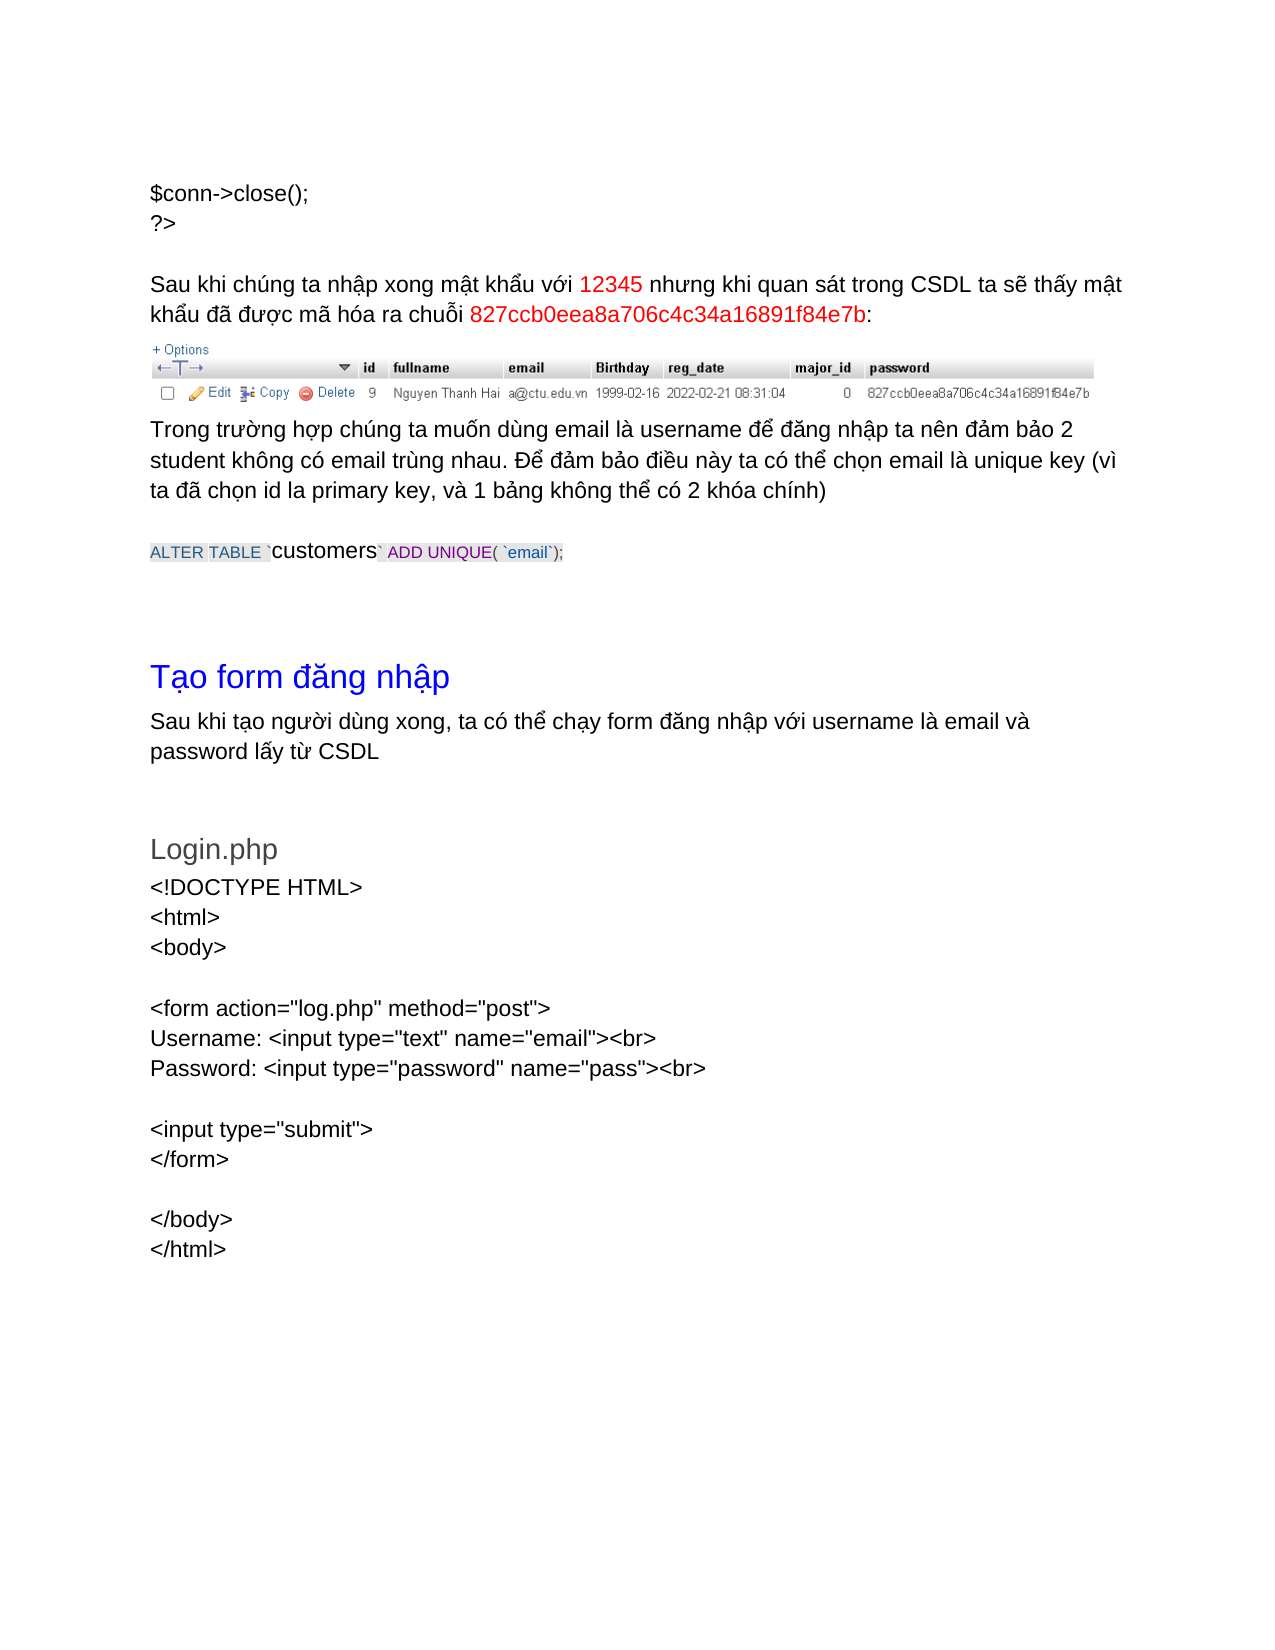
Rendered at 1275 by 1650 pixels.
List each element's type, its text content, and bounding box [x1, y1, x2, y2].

text <form action="log.php" method="post"> [150, 995, 1125, 1021]
text </body> [150, 1206, 1125, 1232]
text <!DOCTYPE HTML> [150, 874, 1125, 900]
text Sau khi chúng ta nhập xong mật khẩu với 12345 nhưng khi quan sát trong CSDL ta sẽ thấy mật khẩu đã được mã hóa ra chuỗi 827ccb0eea8a706c4c34a16891f84e7b: [150, 271, 1125, 327]
text <input type="submit"> [150, 1116, 1125, 1142]
text Trong trường hợp chúng ta muốn dùng email là username để đăng nhập ta nên đảm bảo 2 student không có email trùng nhau. Để đảm bảo điều này ta có thể chọn email là unique key (vì ta đã chọn id la primary key, và 1 bảng không thể có 2 khóa chính) [150, 416, 1125, 503]
subtitle Tạo form đăng nhập [150, 657, 1125, 696]
text <html> [150, 904, 1125, 930]
text Username: <input type="text" name="email"><br> [150, 1025, 1125, 1051]
subtitle Login.php [150, 832, 1125, 866]
text </form> [150, 1146, 1125, 1172]
text Sau khi tạo người dùng xong, ta có thể chạy form đăng nhập với username là email và password lấy từ CSDL [150, 708, 1125, 764]
picture [150, 331, 1125, 413]
text ALTER TABLE `customers` ADD UNIQUE( `email`); [150, 537, 1125, 563]
text Password: <input type="password" name="pass"><br> [150, 1055, 1125, 1081]
text ?> [150, 210, 1125, 237]
text </html> [150, 1236, 1125, 1263]
text <body> [150, 934, 1125, 961]
text $conn->close(); [150, 180, 1125, 207]
